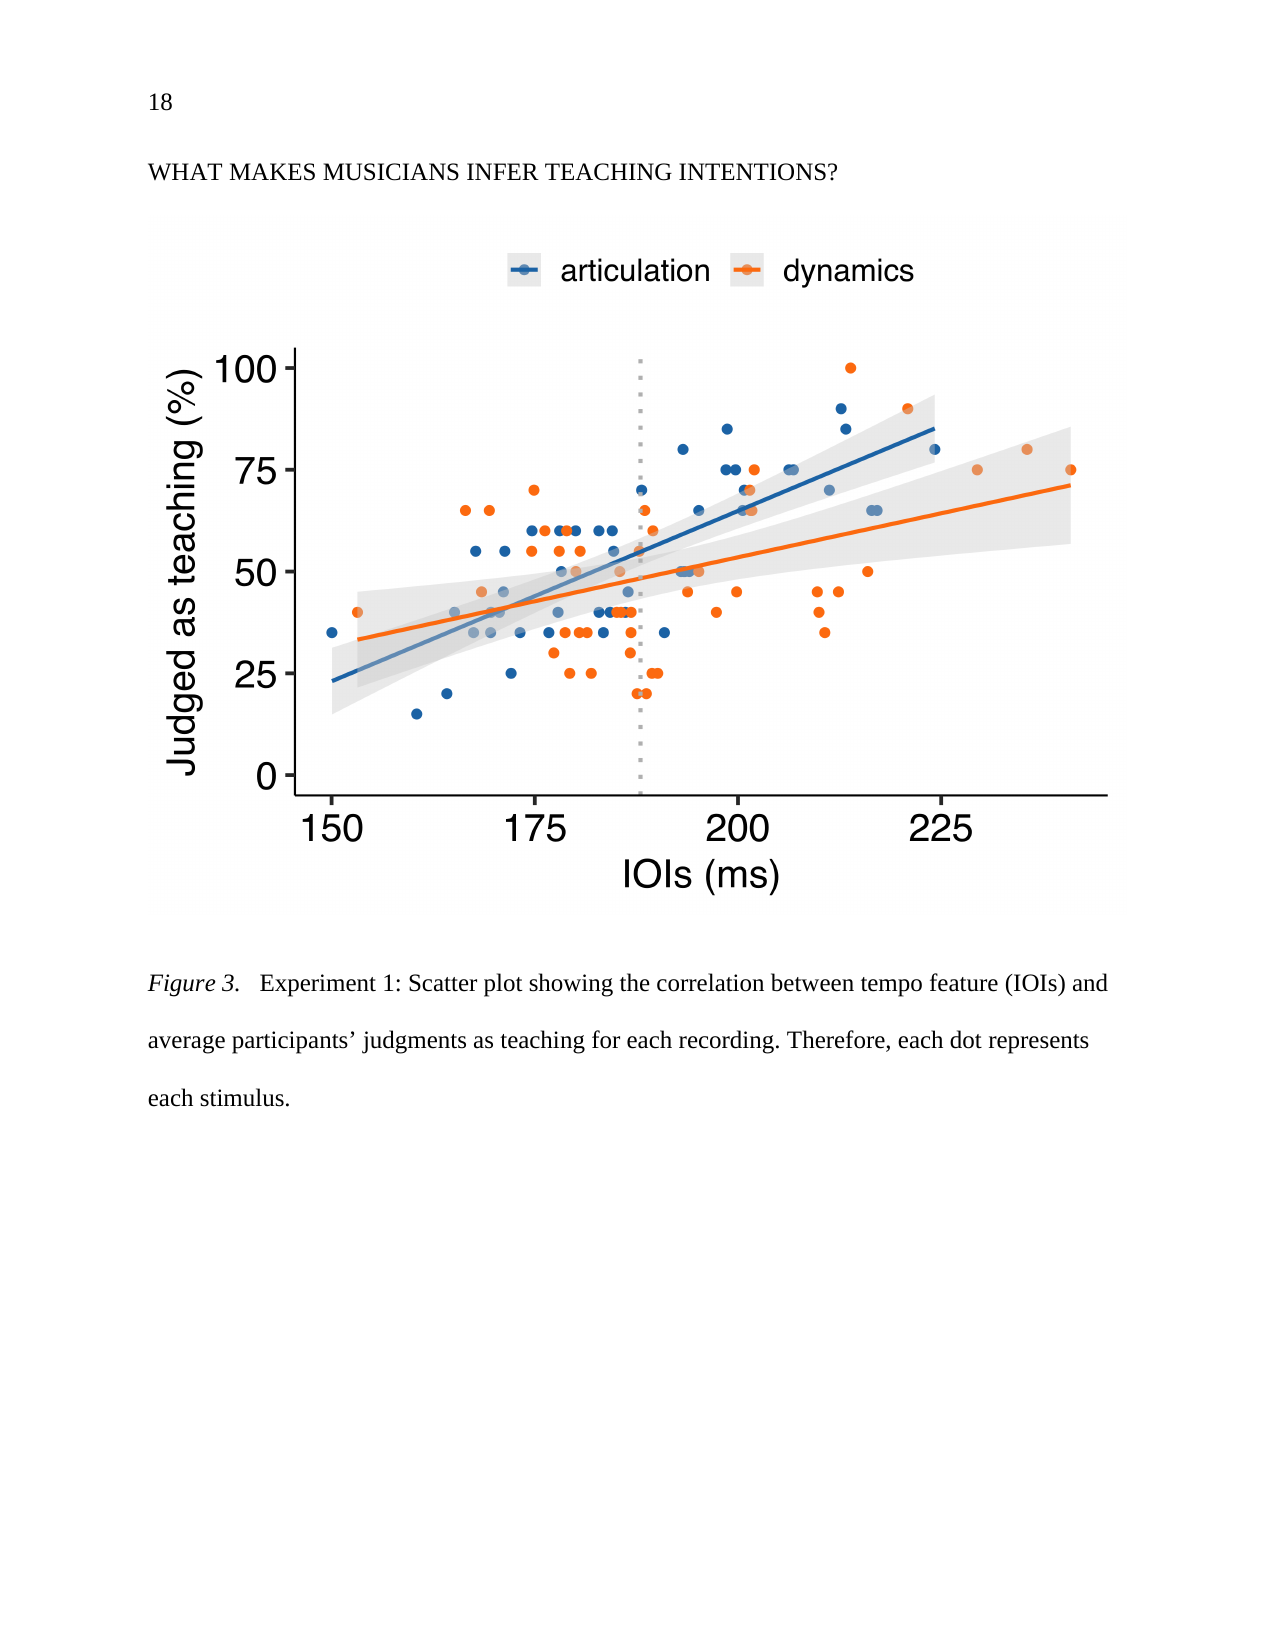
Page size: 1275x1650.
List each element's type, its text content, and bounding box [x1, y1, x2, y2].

picture [147, 215, 1127, 915]
text Figure 3. Experiment 1: Scatter plot showing the correlation between tempo feature (IOIs) and average participants’ judgments as teaching for each recording. Therefore, each dot represents each stimulus. [148, 968, 1127, 1112]
